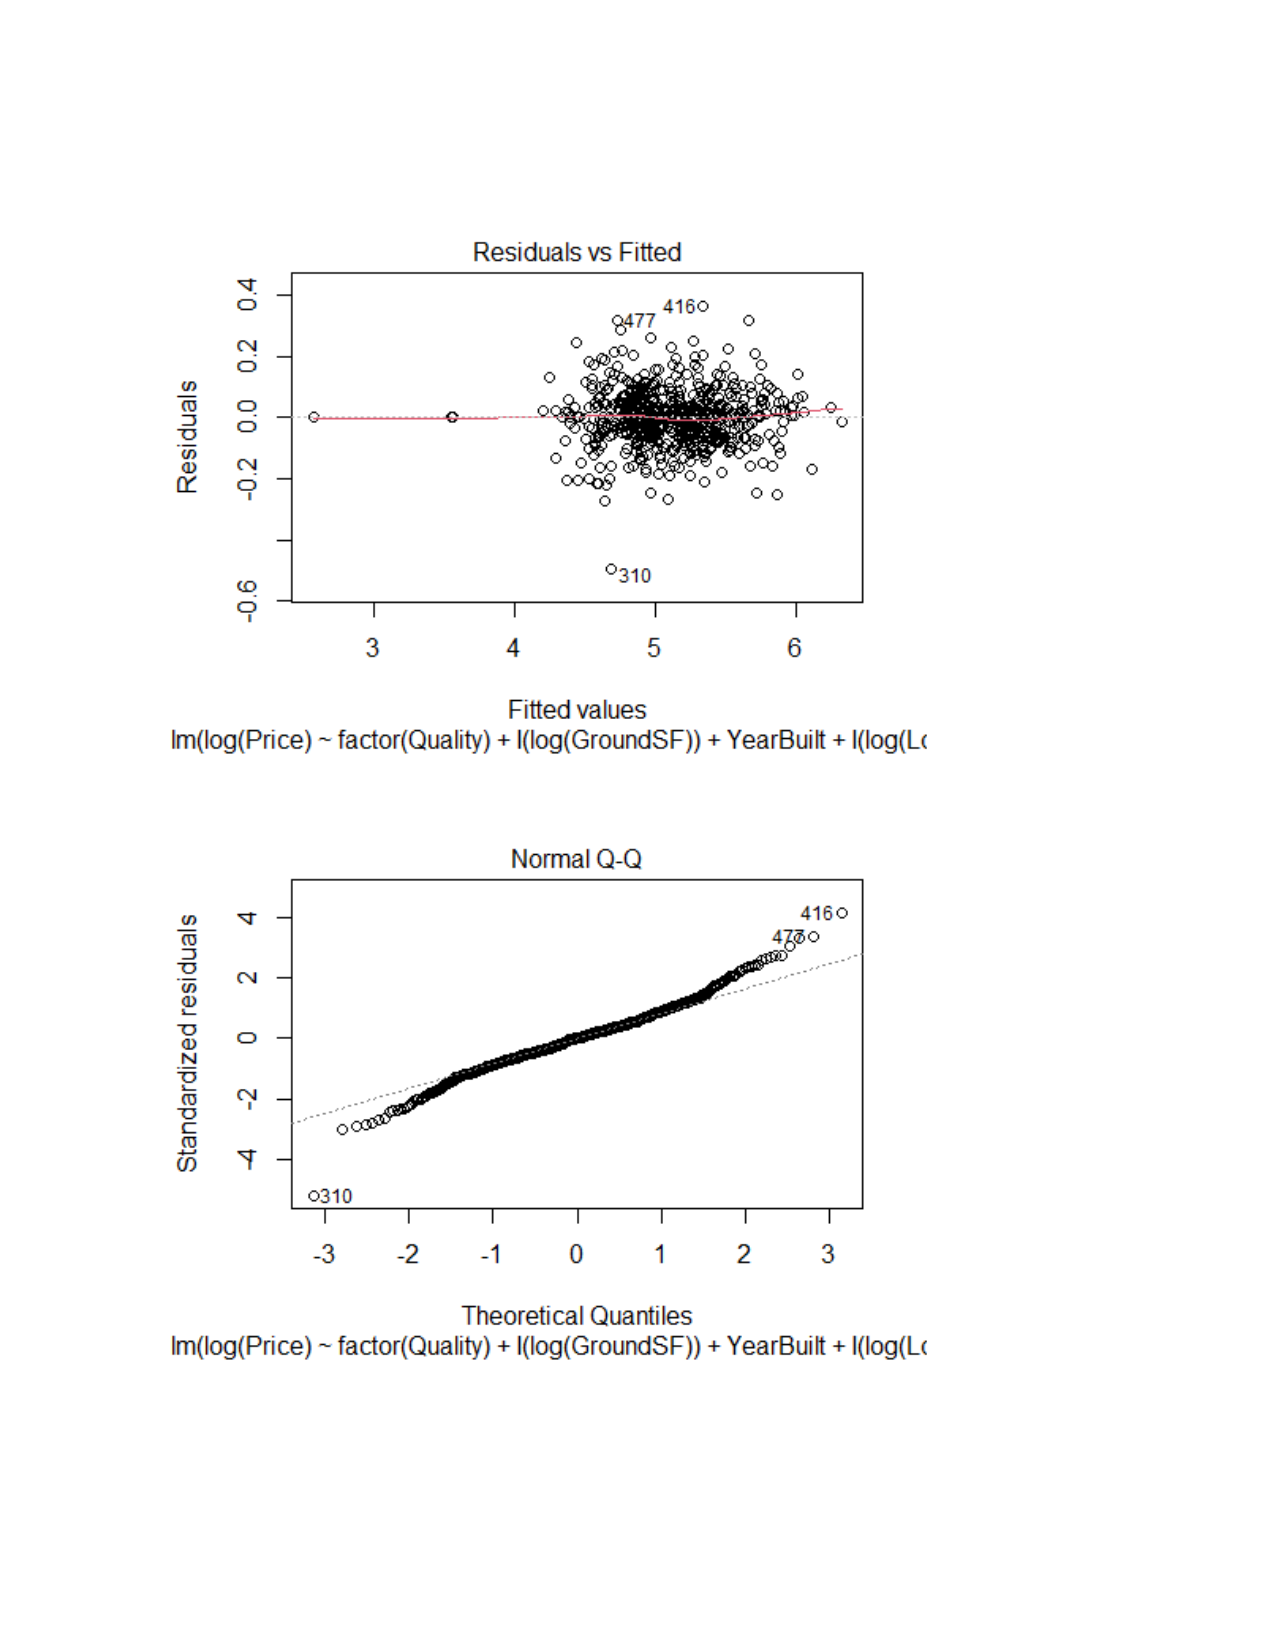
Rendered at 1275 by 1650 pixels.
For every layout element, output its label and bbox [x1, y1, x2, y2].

picture [168, 150, 927, 1363]
